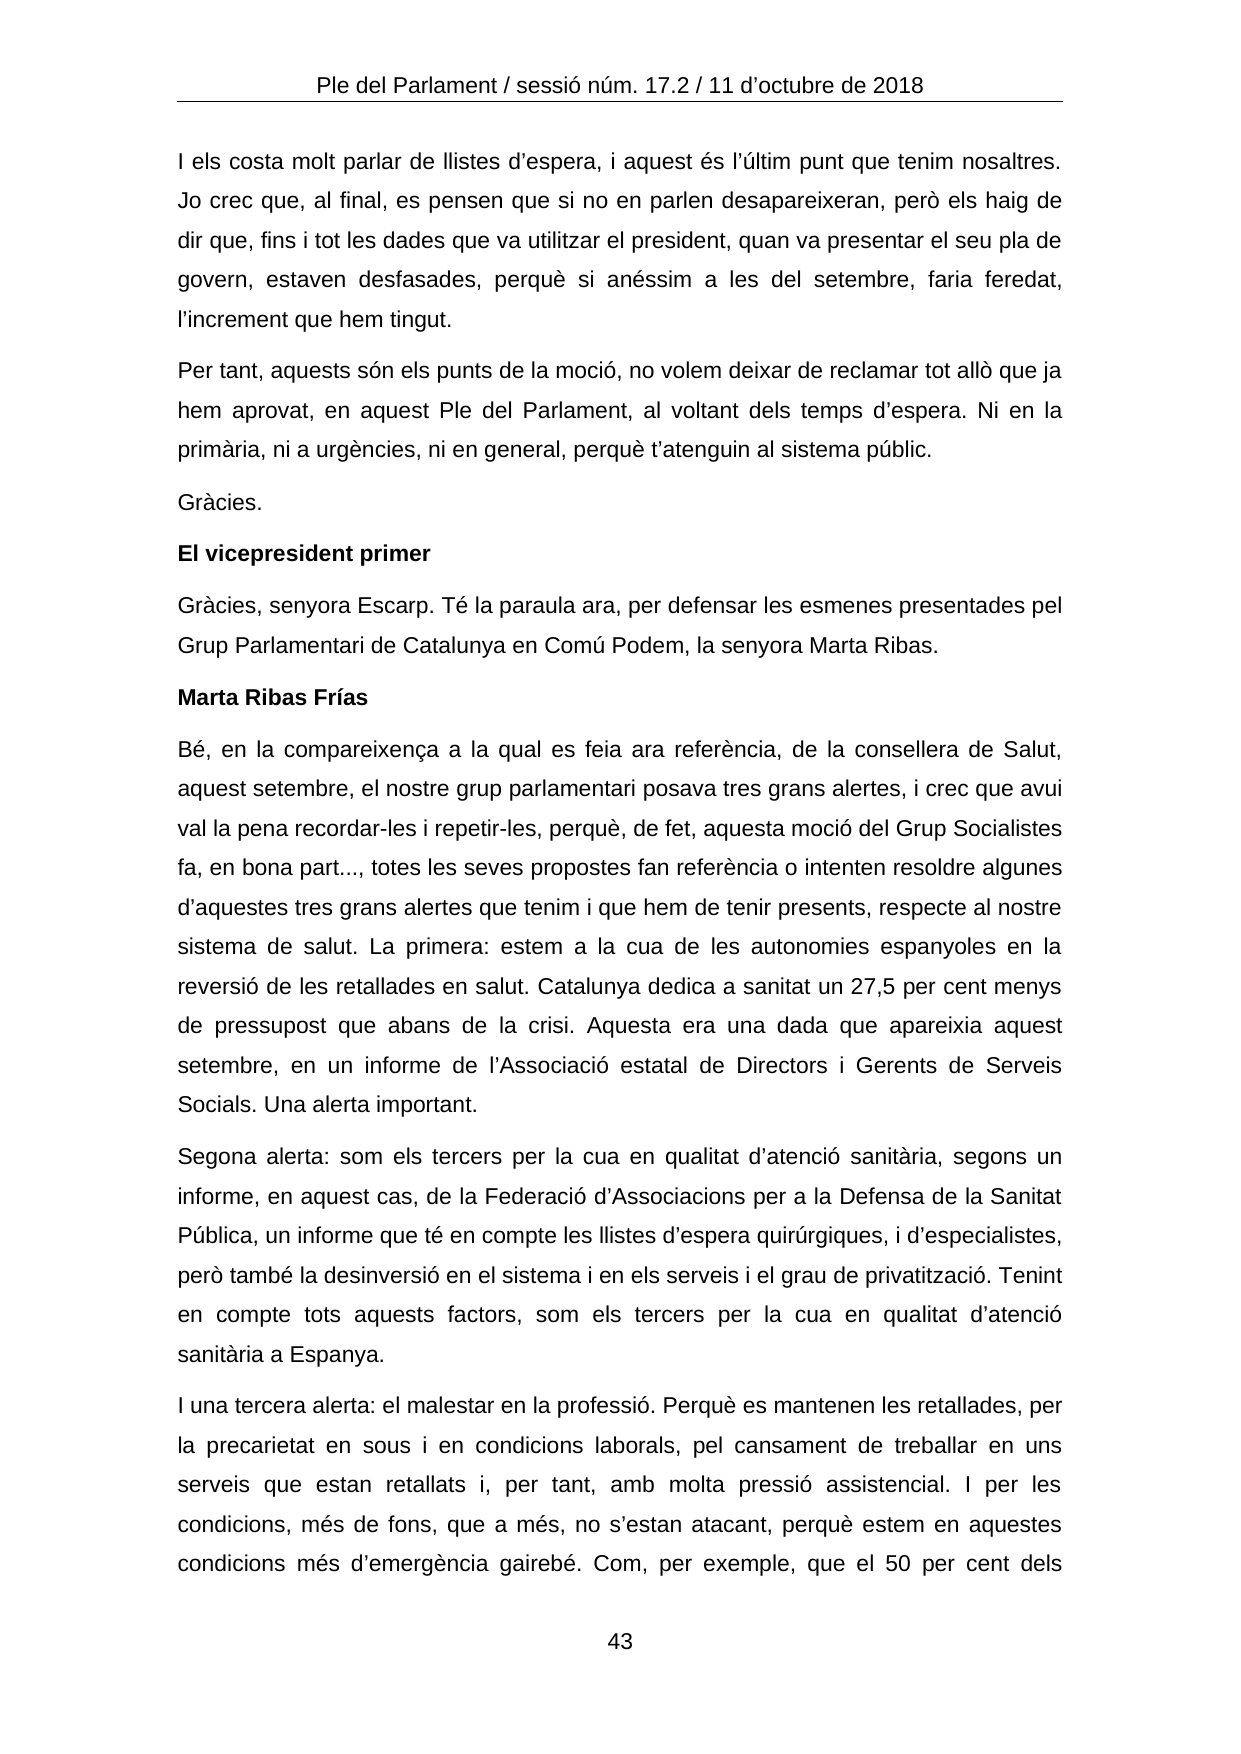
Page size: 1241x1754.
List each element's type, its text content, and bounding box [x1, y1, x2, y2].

text Per tant, aquests són els punts de la moció, no volem deixar de reclamar tot allò que ja hem aprovat, en aquest Ple del Parlament, al voltant dels temps d’espera. Ni en la primària, ni a urgències, ni en general, perquè t’atenguin al sistema públic. [177, 357, 1063, 463]
text El vicepresident primer [177, 540, 1063, 567]
text Segona alerta: som els tercers per la cua en qualitat d’atenció sanitària, segons un informe, en aquest cas, de la Federació d’Associacions per a la Defensa de la Sanitat Pública, un informe que té en compte les llistes d’espera quirúrgiques, i d’especialistes, però també la desinversió en el sistema i en els serveis i el grau de privatització. Tenint en compte tots aquests factors, som els tercers per la cua en qualitat d’atenció sanitària a Espanya. [177, 1143, 1063, 1367]
text Gràcies, senyora Escarp. Té la paraula ara, per defensar les esmenes presentades pel Grup Parlamentari de Catalunya en Comú Podem, la senyora Marta Ribas. [177, 592, 1063, 658]
text Gràcies. [177, 488, 1063, 515]
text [177, 1392, 1063, 1577]
text I els costa molt parlar de llistes d’espera, i aquest és l’últim punt que tenim nosaltres. Jo crec que, al final, es pensen que si no en parlen desapareixeran, però els haig de dir que, fins i tot les dades que va utilitzar el president, quan va presentar el seu pla de govern, estaven desfasades, perquè si anéssim a les del setembre, faria feredat, l’increment que hem tingut. [177, 148, 1063, 332]
text Marta Ribas Frías [177, 684, 1063, 710]
text Bé, en la compareixença a la qual es feia ara referència, de la consellera de Salut, aquest setembre, el nostre grup parlamentari posava tres grans alertes, i crec que avui val la pena recordar-les i repetir-les, perquè, de fet, aquesta moció del Grup Socialistes fa, en bona part..., totes les seves propostes fan referència o intenten resoldre algunes d’aquestes tres grans alertes que tenim i que hem de tenir presents, respecte al nostre sistema de salut. La primera: estem a la cua de les autonomies espanyoles en la reversió de les retallades en salut. Catalunya dedica a sanitat un 27,5 per cent menys de pressupost que abans de la crisi. Aquesta era una dada que apareixia aquest setembre, en un informe de l’Associació estatal de Directors i Gerents de Serveis Socials. Una alerta important. [177, 736, 1063, 1117]
